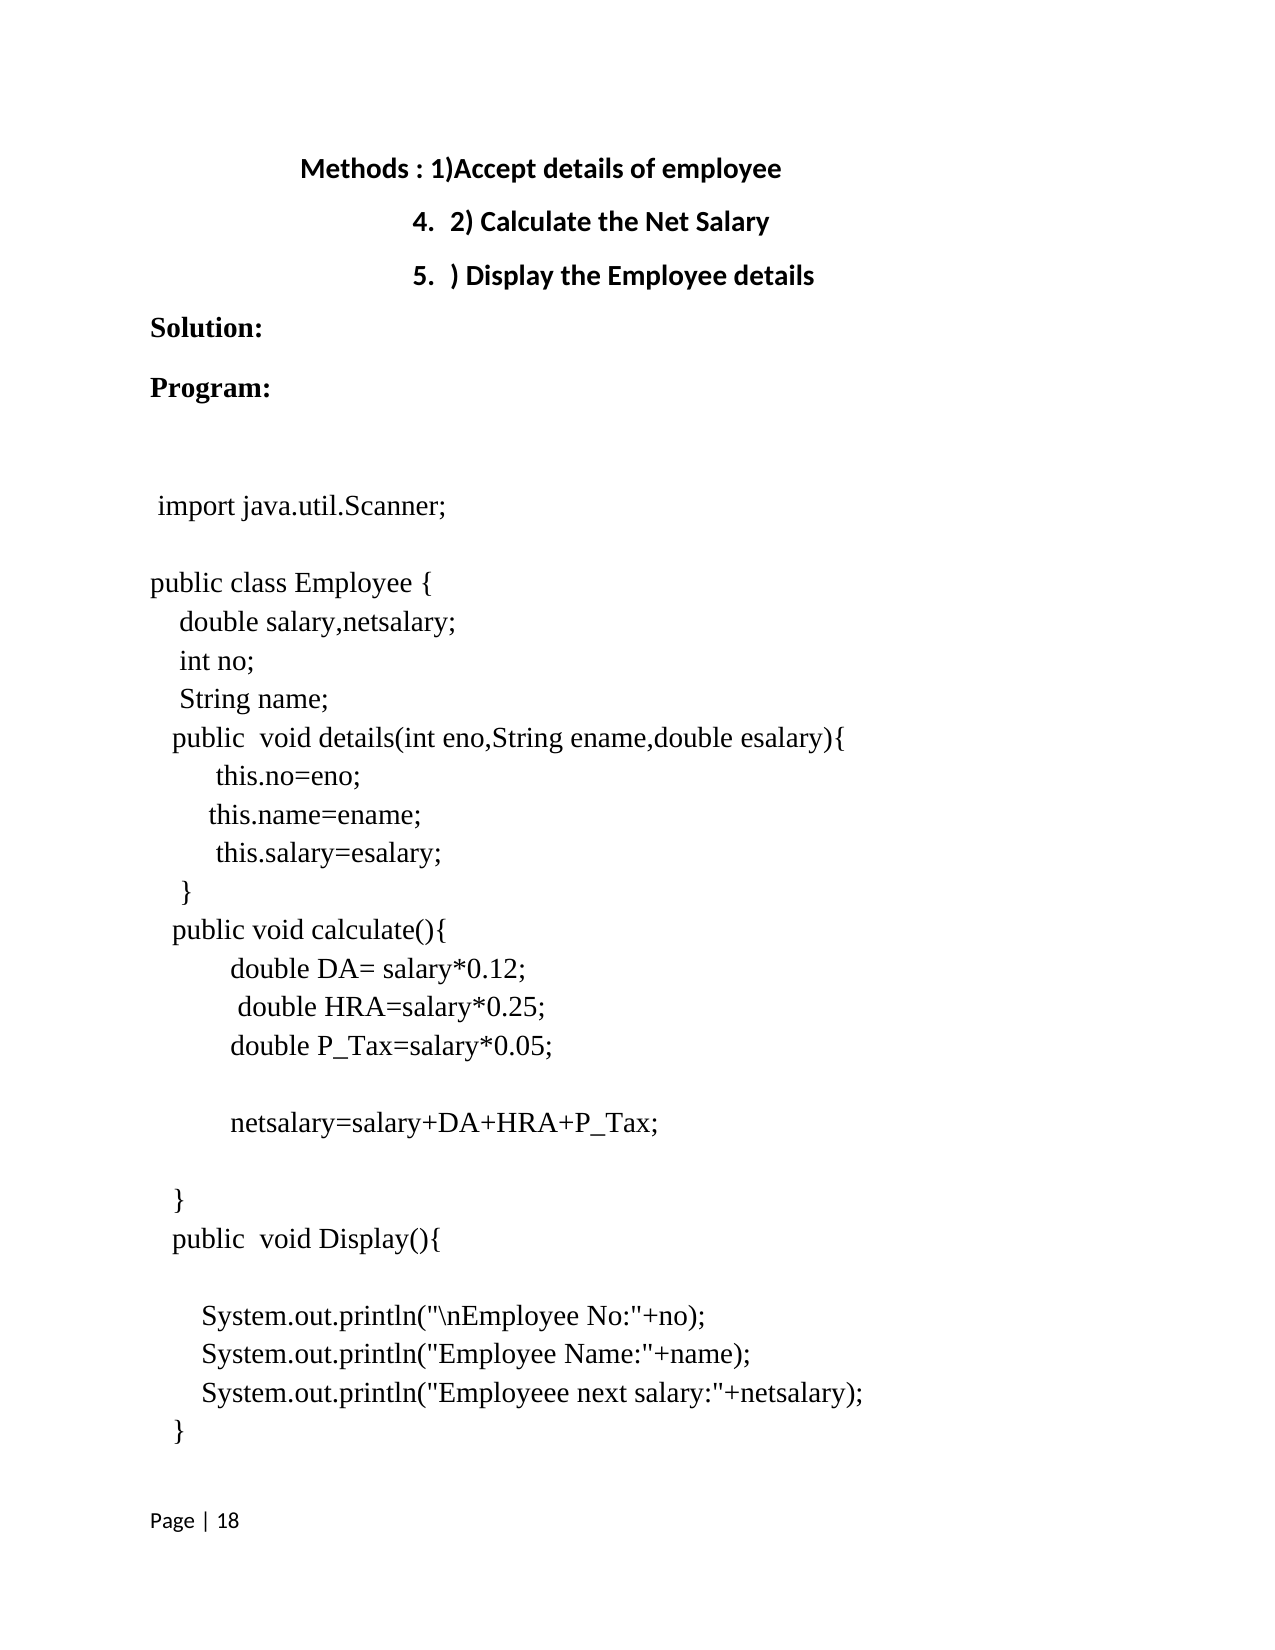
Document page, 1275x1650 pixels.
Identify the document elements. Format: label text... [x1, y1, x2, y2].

list ) Display the Employee details [412, 257, 1125, 292]
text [150, 488, 1125, 1486]
list 2) Calculate the Net Salary [412, 203, 1125, 239]
text Program: [150, 370, 1125, 403]
text Solution: [150, 310, 1125, 344]
list Methods : 1)Accept details of employee [300, 150, 1125, 186]
